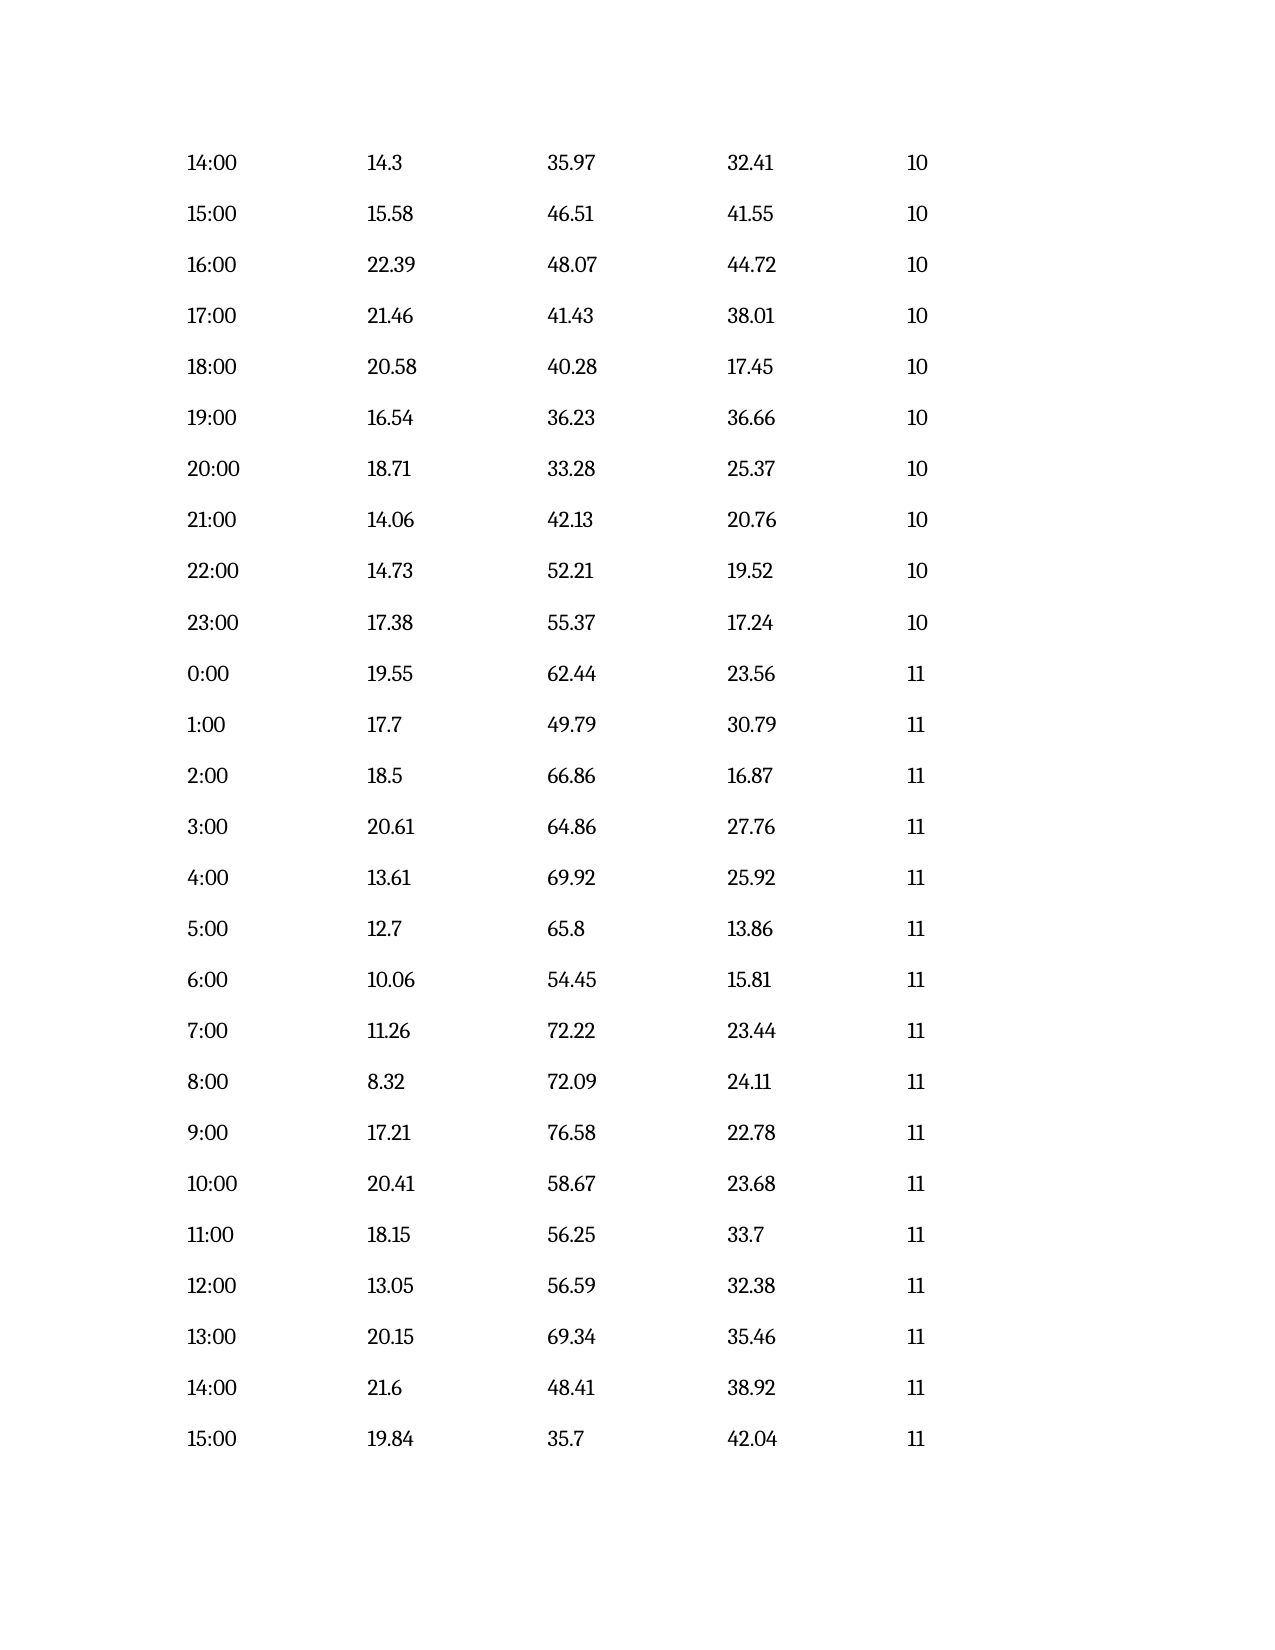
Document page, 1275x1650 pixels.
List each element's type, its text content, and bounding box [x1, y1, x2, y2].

table_cell 54.45 [536, 967, 716, 1018]
table_cell 40.28 [536, 354, 716, 405]
table_cell 15.58 [356, 201, 536, 252]
table_cell 33.28 [536, 456, 716, 507]
table_cell 30.79 [716, 711, 896, 762]
table_cell 17.7 [356, 711, 536, 762]
table_cell 18.15 [356, 1222, 536, 1273]
table_cell 41.43 [536, 303, 716, 354]
table_cell 18.71 [356, 456, 536, 507]
table_cell 16.54 [356, 405, 536, 456]
table_cell 72.09 [536, 1069, 716, 1120]
table_cell 23.44 [716, 1018, 896, 1069]
table_cell 11 [896, 1069, 1076, 1120]
table_cell 48.41 [536, 1375, 716, 1426]
table_cell 11 [896, 814, 1076, 864]
table_cell 64.86 [536, 814, 716, 864]
table_cell 11 [896, 1222, 1076, 1273]
table_cell 25.37 [716, 456, 896, 507]
table_cell 76.58 [536, 1120, 716, 1171]
table_cell 22.39 [356, 252, 536, 303]
table_cell 21.6 [356, 1375, 536, 1426]
table_cell 13.05 [356, 1273, 536, 1324]
table_cell 11 [896, 1426, 1076, 1477]
table_cell 13.61 [356, 865, 536, 916]
table_cell 8.32 [356, 1069, 536, 1120]
table_cell 15:00 [176, 201, 356, 252]
table_cell 72.22 [536, 1018, 716, 1069]
table_cell 65.8 [536, 916, 716, 967]
table_cell 41.55 [716, 201, 896, 252]
table_cell 17.21 [356, 1120, 536, 1171]
table_cell 17.24 [716, 609, 896, 660]
table_cell 66.86 [536, 763, 716, 813]
table_cell 11 [896, 711, 1076, 762]
table_cell 25.92 [716, 865, 896, 916]
table_cell 15:00 [176, 1426, 356, 1477]
table_cell 20.76 [716, 507, 896, 558]
table_cell 10 [896, 558, 1076, 609]
table_cell 32.41 [716, 150, 896, 201]
table_cell 21.46 [356, 303, 536, 354]
table_cell 17.45 [716, 354, 896, 405]
table_cell 19.52 [716, 558, 896, 609]
table_cell 18.5 [356, 763, 536, 813]
table_cell 11.26 [356, 1018, 536, 1069]
table_cell 44.72 [716, 252, 896, 303]
table_cell 56.25 [536, 1222, 716, 1273]
table_cell 11 [896, 1273, 1076, 1324]
table_cell 38.01 [716, 303, 896, 354]
table_cell 3:00 [176, 814, 356, 864]
table_cell 5:00 [176, 916, 356, 967]
table_cell 20.61 [356, 814, 536, 864]
table_cell 12:00 [176, 1273, 356, 1324]
table_cell 58.67 [536, 1171, 716, 1222]
table_cell 33.7 [716, 1222, 896, 1273]
table_cell 8:00 [176, 1069, 356, 1120]
table_cell 11 [896, 1018, 1076, 1069]
table_cell 10 [896, 252, 1076, 303]
table_cell 13.86 [716, 916, 896, 967]
table_cell 11 [896, 660, 1076, 711]
table_cell 20.15 [356, 1324, 536, 1375]
table_cell 11 [896, 967, 1076, 1018]
table_cell 15.81 [716, 967, 896, 1018]
table_cell 11 [896, 763, 1076, 813]
table_cell 11 [896, 1171, 1076, 1222]
table_cell 10.06 [356, 967, 536, 1018]
table_cell 19:00 [176, 405, 356, 456]
table_cell 10:00 [176, 1171, 356, 1222]
table_cell 18:00 [176, 354, 356, 405]
table_cell 20.41 [356, 1171, 536, 1222]
table_cell 55.37 [536, 609, 716, 660]
table_cell 19.84 [356, 1426, 536, 1477]
table_cell 21:00 [176, 507, 356, 558]
table_cell 11 [896, 1324, 1076, 1375]
table_cell 32.38 [716, 1273, 896, 1324]
table_cell 42.13 [536, 507, 716, 558]
table_cell 10 [896, 354, 1076, 405]
table_cell 13:00 [176, 1324, 356, 1375]
table_cell 19.55 [356, 660, 536, 711]
table_cell 46.51 [536, 201, 716, 252]
table_cell 10 [896, 201, 1076, 252]
table_cell 10 [896, 456, 1076, 507]
table_cell 10 [896, 150, 1076, 201]
table_cell 14.73 [356, 558, 536, 609]
table_cell 7:00 [176, 1018, 356, 1069]
table_cell 14:00 [176, 1375, 356, 1426]
table_cell 49.79 [536, 711, 716, 762]
table_cell 9:00 [176, 1120, 356, 1171]
table_cell 20.58 [356, 354, 536, 405]
table_cell 11 [896, 1375, 1076, 1426]
table_cell 38.92 [716, 1375, 896, 1426]
table_cell 20:00 [176, 456, 356, 507]
table_cell 27.76 [716, 814, 896, 864]
table_cell 11 [896, 865, 1076, 916]
table_cell 36.23 [536, 405, 716, 456]
table_cell 14:00 [176, 150, 356, 201]
table_cell 10 [896, 507, 1076, 558]
table_cell 17:00 [176, 303, 356, 354]
table_cell 56.59 [536, 1273, 716, 1324]
table_cell 42.04 [716, 1426, 896, 1477]
table_cell 16:00 [176, 252, 356, 303]
table_cell 23:00 [176, 609, 356, 660]
table_cell 35.46 [716, 1324, 896, 1375]
table_cell 11 [896, 1120, 1076, 1171]
table_cell 23.68 [716, 1171, 896, 1222]
table_cell 52.21 [536, 558, 716, 609]
table_cell 36.66 [716, 405, 896, 456]
table_cell 69.34 [536, 1324, 716, 1375]
table_cell 23.56 [716, 660, 896, 711]
table_cell 48.07 [536, 252, 716, 303]
table_cell 69.92 [536, 865, 716, 916]
table_cell 17.38 [356, 609, 536, 660]
table_cell 14.3 [356, 150, 536, 201]
table_cell 11:00 [176, 1222, 356, 1273]
table_cell 11 [896, 916, 1076, 967]
table_cell 62.44 [536, 660, 716, 711]
table_cell 24.11 [716, 1069, 896, 1120]
table_cell 35.97 [536, 150, 716, 201]
table_cell 4:00 [176, 865, 356, 916]
table_cell 6:00 [176, 967, 356, 1018]
table_cell 10 [896, 609, 1076, 660]
table_cell 14.06 [356, 507, 536, 558]
table_cell 35.7 [536, 1426, 716, 1477]
table_cell 2:00 [176, 763, 356, 813]
table_cell 0:00 [176, 660, 356, 711]
table_cell 10 [896, 405, 1076, 456]
table_cell 12.7 [356, 916, 536, 967]
table_cell 16.87 [716, 763, 896, 813]
table_cell 10 [896, 303, 1076, 354]
table_cell 1:00 [176, 711, 356, 762]
table_cell 22:00 [176, 558, 356, 609]
table_cell 22.78 [716, 1120, 896, 1171]
